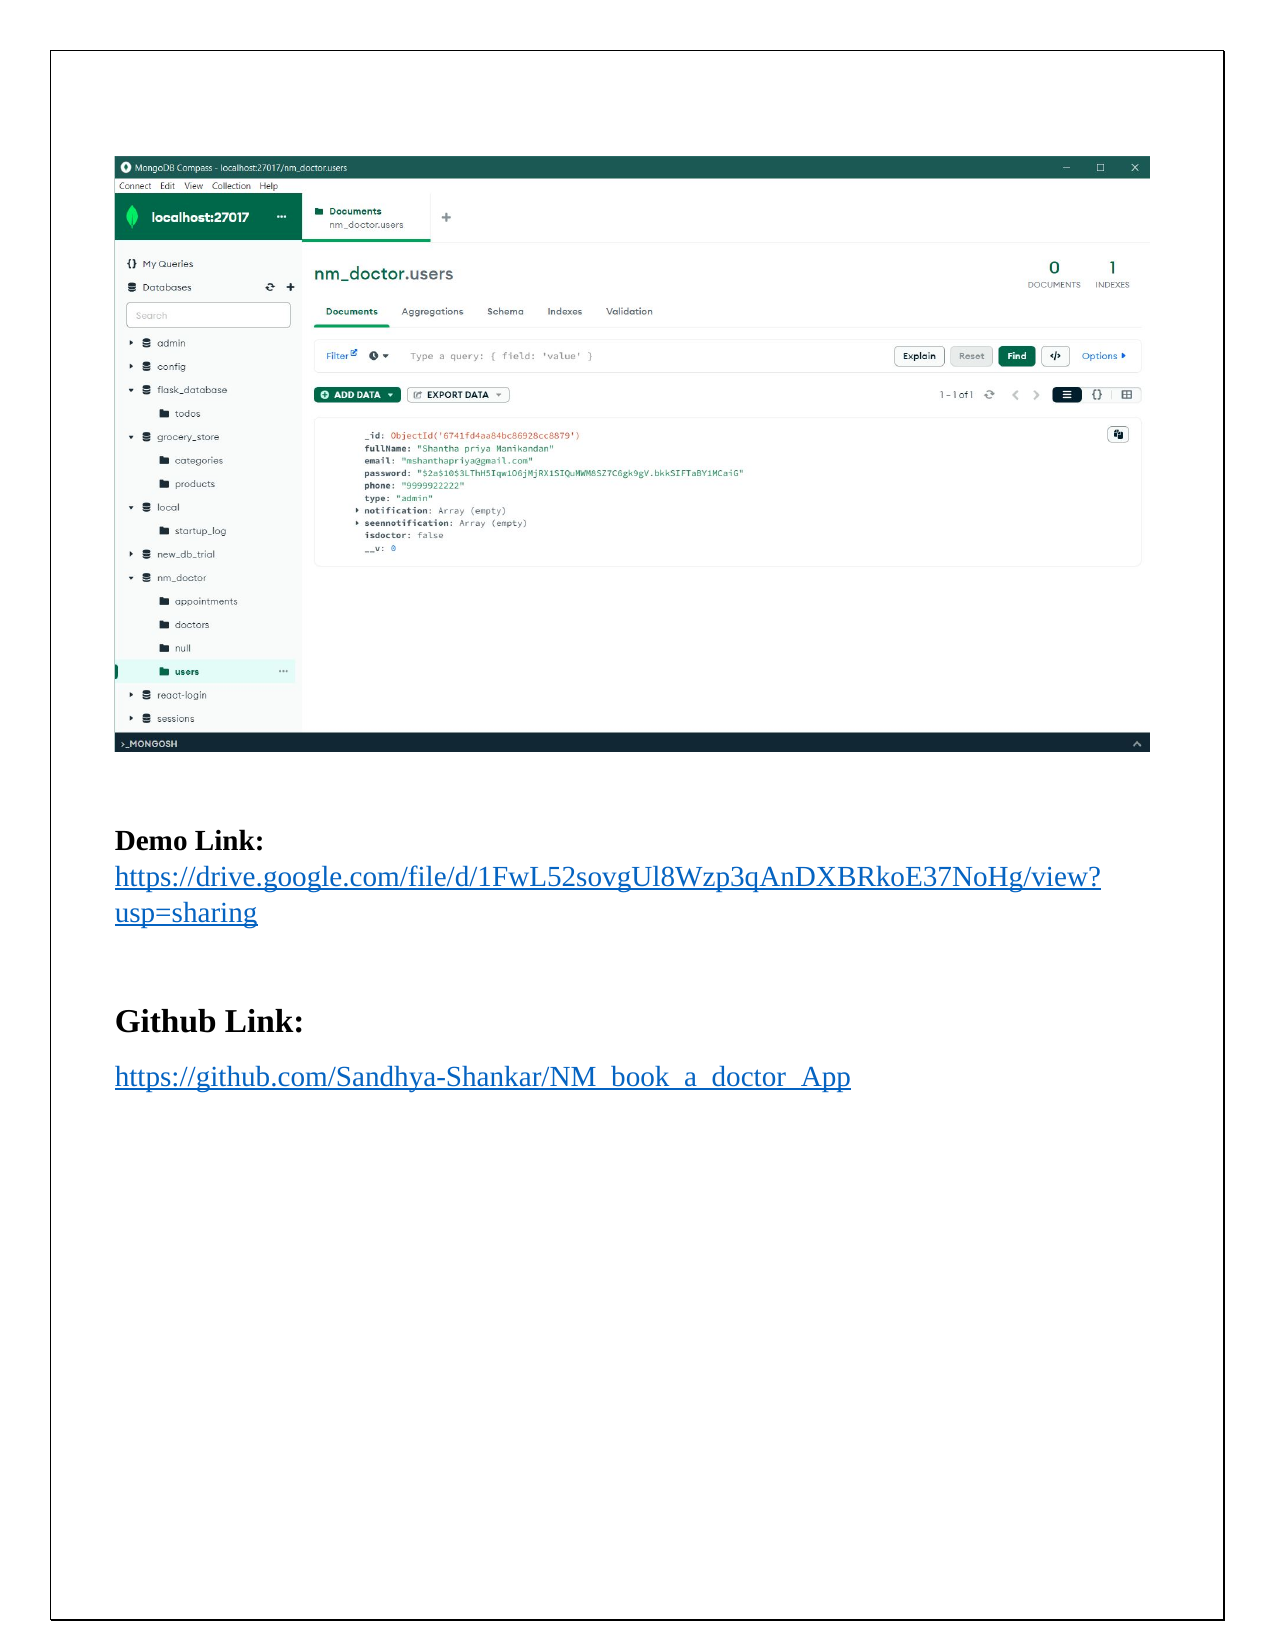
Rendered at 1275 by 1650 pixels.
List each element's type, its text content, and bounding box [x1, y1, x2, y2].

text https://github.com/Sandhya-Shankar/NM_book_a_doctor_App [114, 1059, 1149, 1092]
picture [114, 156, 1150, 752]
text Demo Link: https://drive.google.com/file/d/1FwL52sovgUl8Wzp3qAnDXBRkoE37NoHg/view?usp=sharing [114, 823, 1149, 929]
text Github Link: [114, 1001, 1149, 1039]
